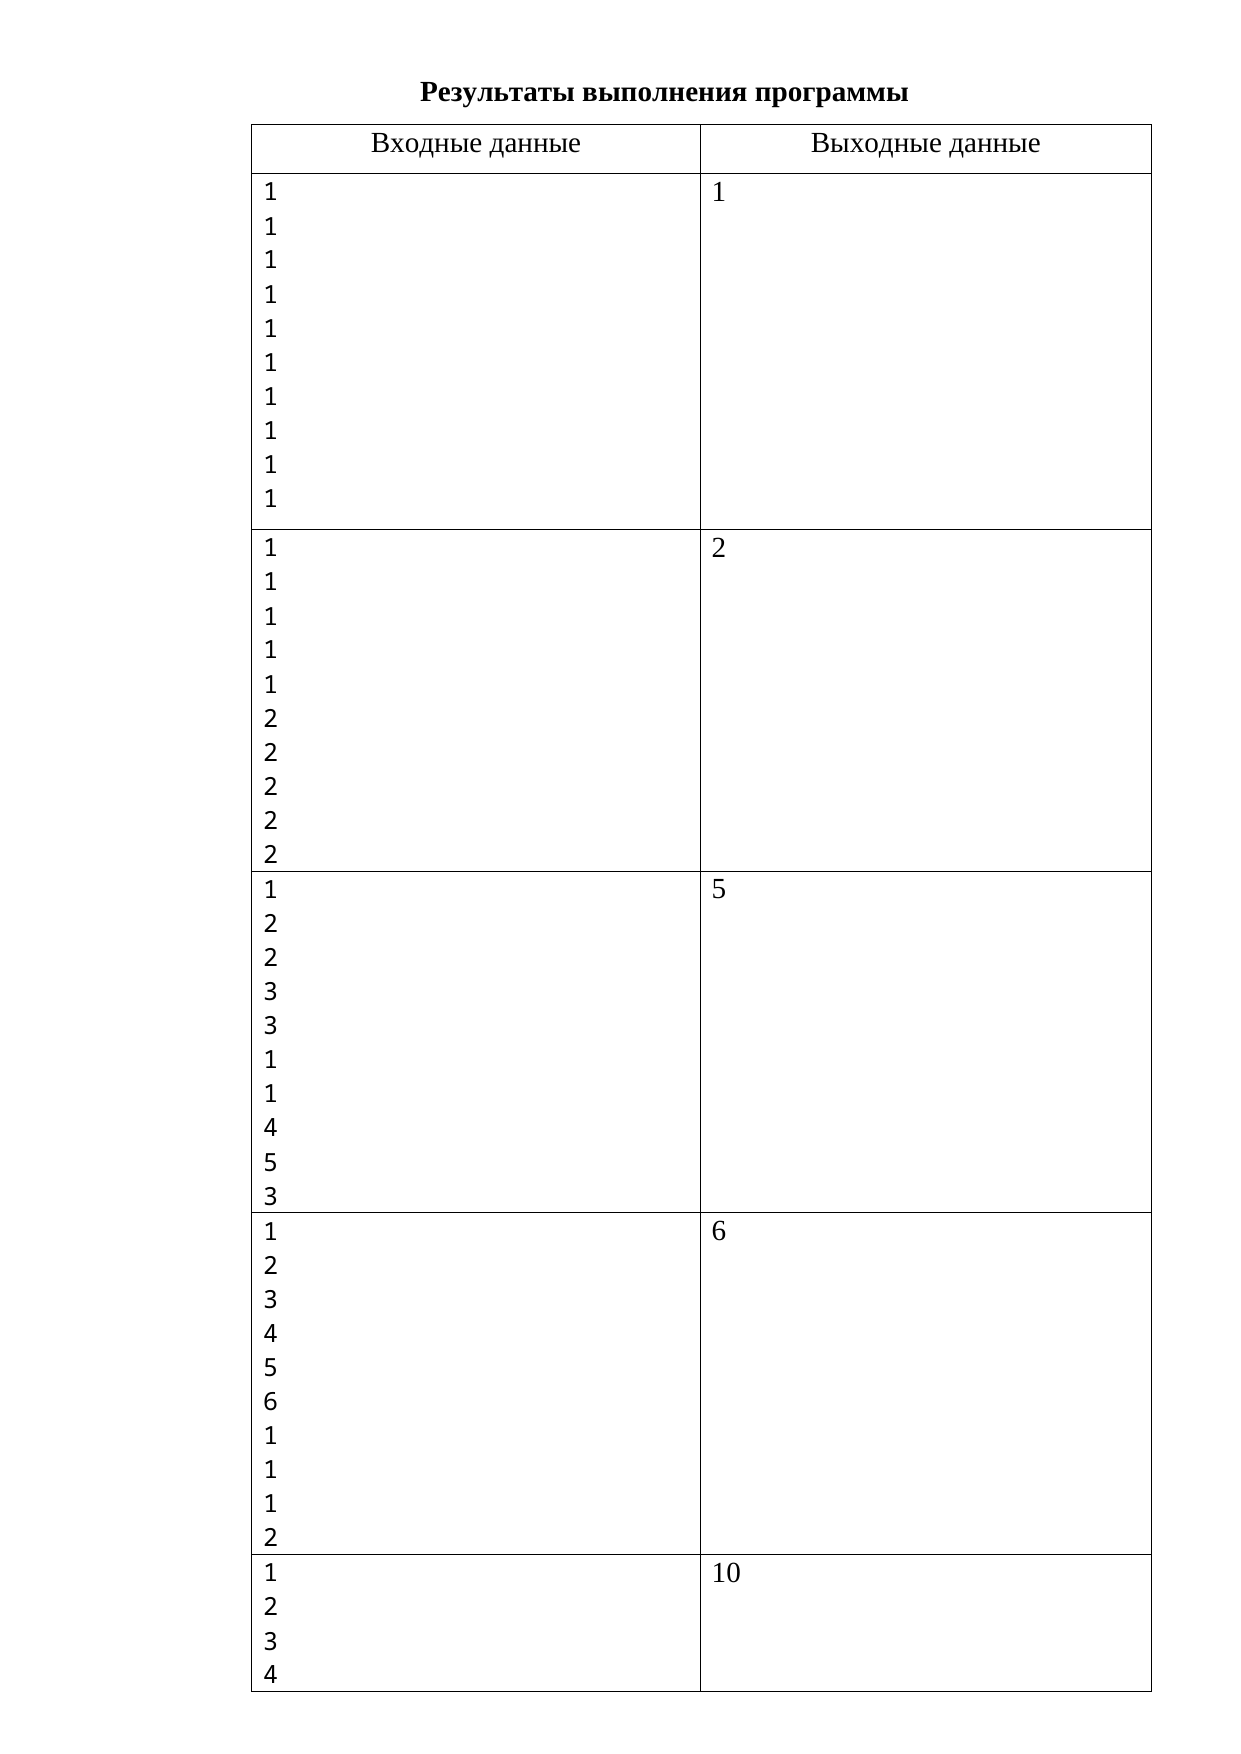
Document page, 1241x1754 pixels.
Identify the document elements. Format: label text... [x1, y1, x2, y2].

table_cell 6 [701, 1213, 1151, 1554]
table_cell 1 2 2 3 3 1 1 4 5 3 [252, 872, 700, 1212]
table_cell 2 [701, 530, 1151, 871]
table_header Выходные данные [701, 125, 1151, 173]
table_cell 10 [701, 1555, 1151, 1691]
table_cell 1 1 1 1 1 1 1 1 1 1 [252, 174, 700, 529]
text Результаты выполнения программы [177, 74, 1152, 107]
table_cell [252, 1555, 700, 1691]
table_cell 5 [701, 872, 1151, 1212]
table_cell 1 2 3 4 5 6 1 1 1 2 [252, 1213, 700, 1554]
table_cell 1 1 1 1 1 2 2 2 2 2 [252, 530, 700, 871]
table_cell 1 [701, 174, 1151, 529]
table_header Входные данные [252, 125, 700, 173]
